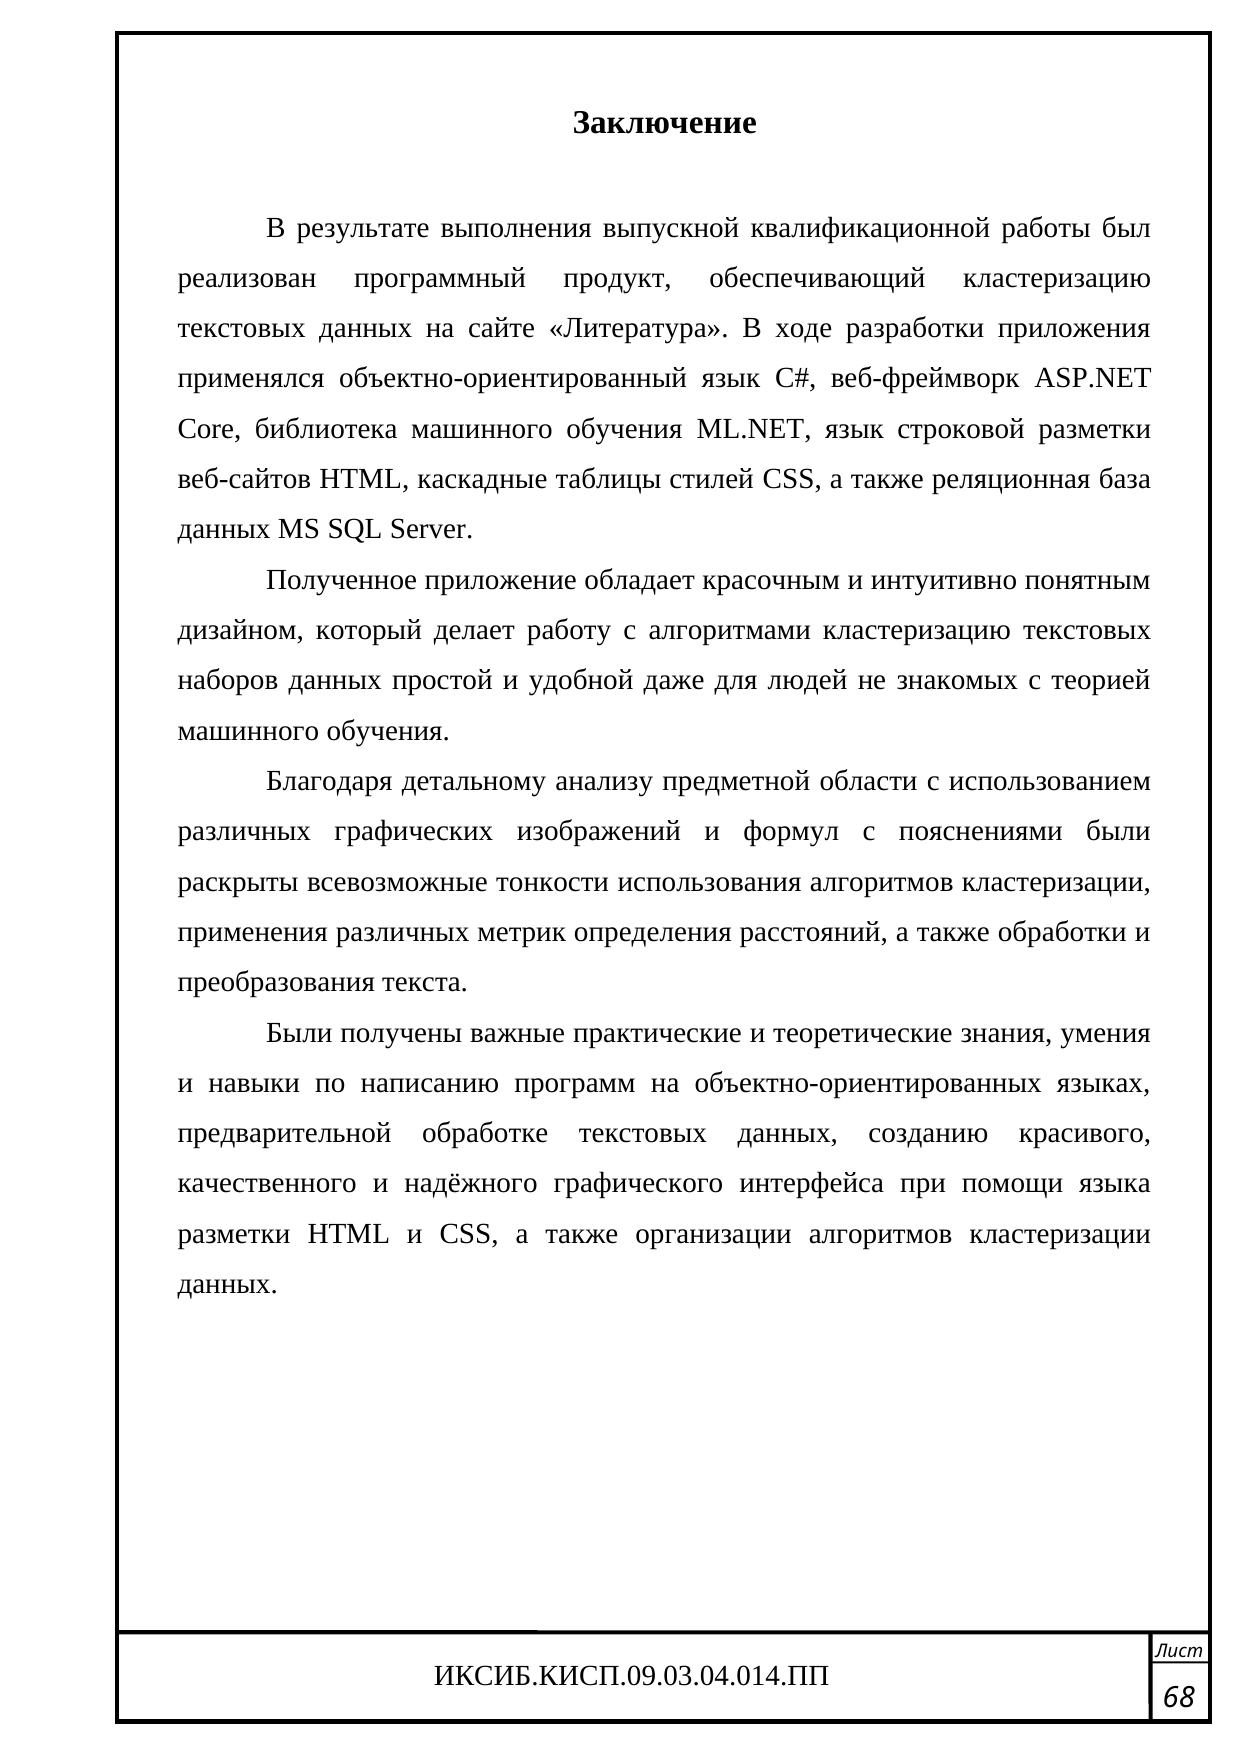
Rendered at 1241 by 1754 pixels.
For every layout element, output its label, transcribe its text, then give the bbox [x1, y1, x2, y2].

text Полученное приложение обладает красочным и интуитивно понятным дизайном, который делает работу с алгоритмами кластеризацию текстовых наборов данных простой и удобной даже для людей не знакомых с теорией машинного обучения. [177, 562, 1152, 746]
text Благодаря детальному анализу предметной области с использованием различных графических изображений и формул с пояснениями были раскрыты всевозможные тонкости использования алгоритмов кластеризации, применения различных метрик определения расстояний, а также обработки и преобразования текста. [177, 763, 1152, 998]
text Были получены важные практические и теоретические знания, умения и навыки по написанию программ на объектно-ориентированных языках, предварительной обработке текстовых данных, созданию красивого, качественного и надёжного графического интерфейса при помощи языка разметки HTML и CSS, а также организации алгоритмов кластеризации данных. [177, 1015, 1152, 1300]
text В результате выполнения выпускной квалификационной работы был реализован программный продукт, обеспечивающий кластеризацию текстовых данных на сайте «Литература». В ходе разработки приложения применялся объектно-ориентированный язык C#, веб-фреймворк ASP.NET Core, библиотека машинного обучения ML.NET, язык строковой разметки веб-сайтов HTML, каскадные таблицы стилей CSS, а также реляционная база данных MS SQL Server. [177, 210, 1152, 545]
text Заключение [177, 102, 1152, 140]
